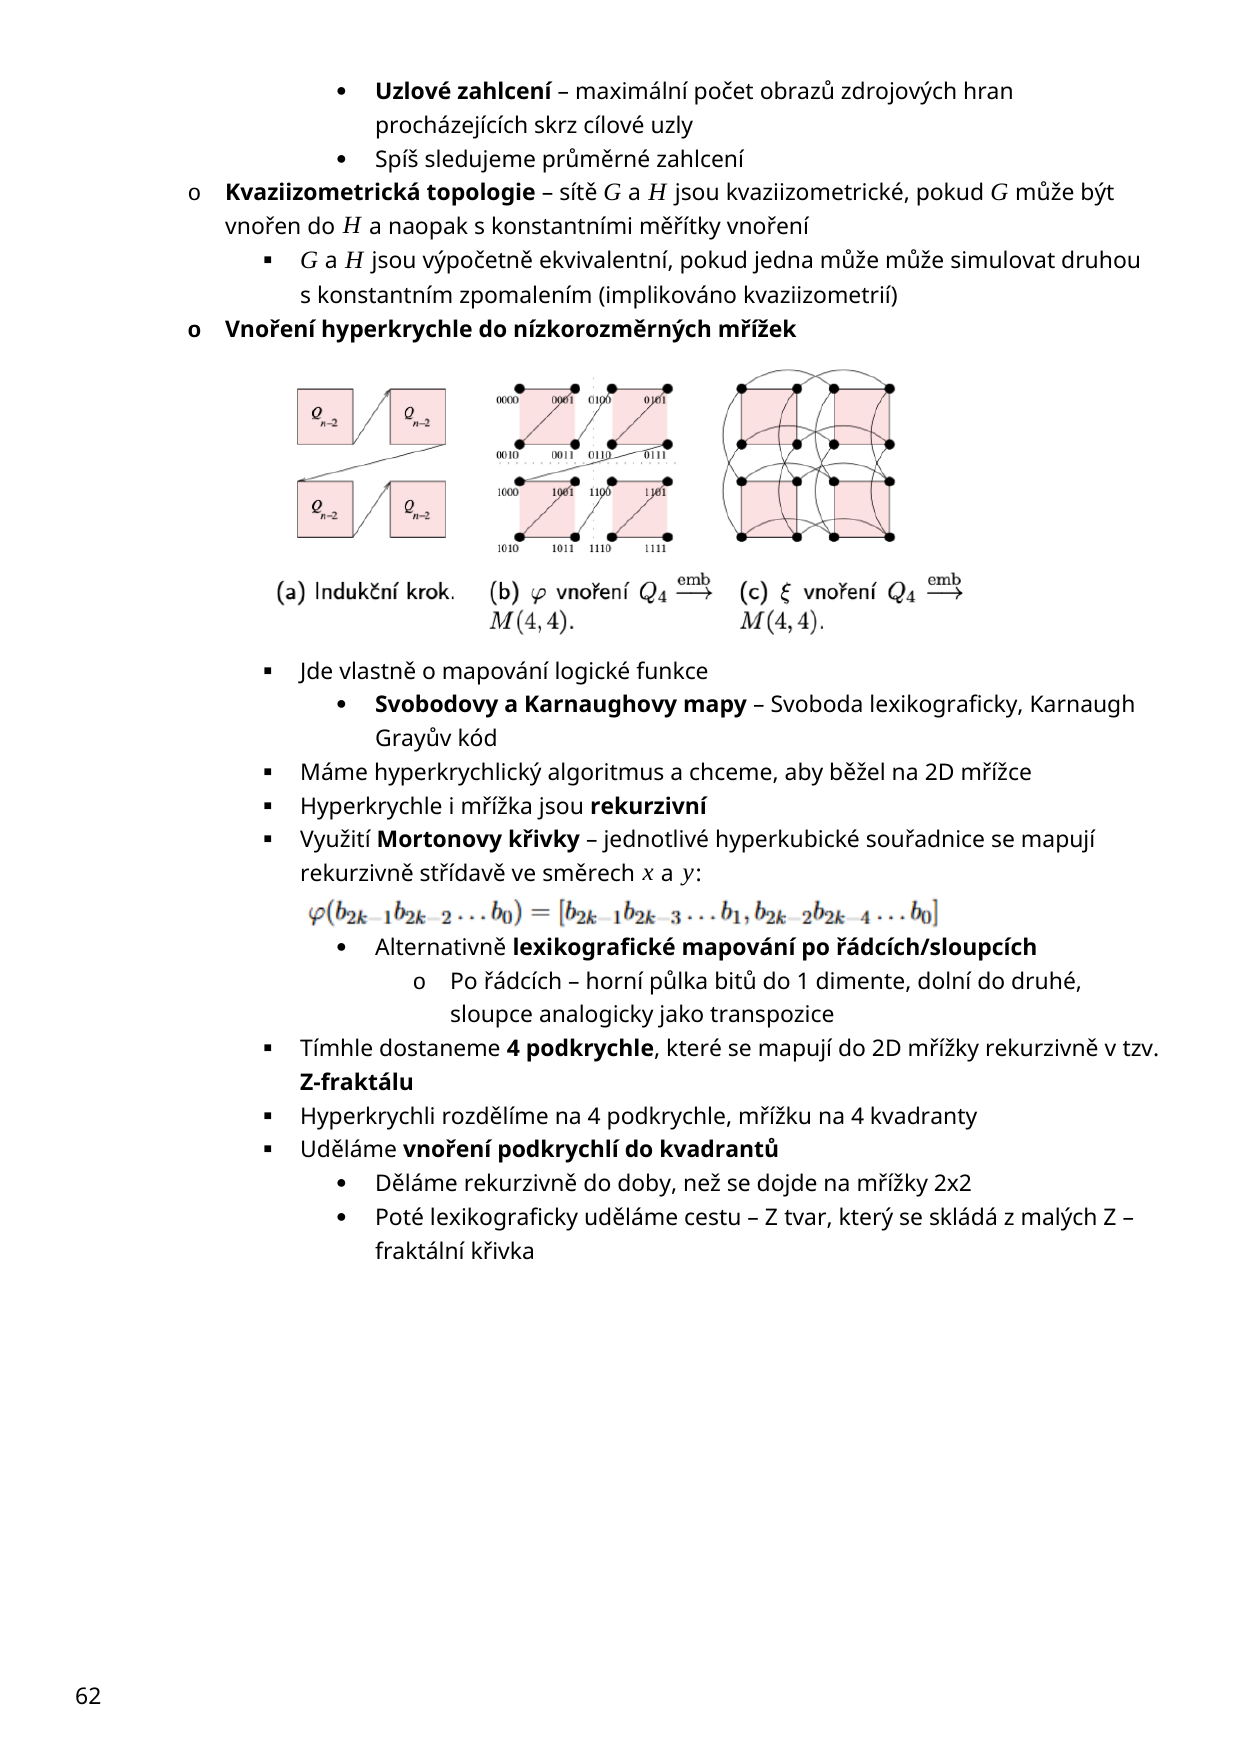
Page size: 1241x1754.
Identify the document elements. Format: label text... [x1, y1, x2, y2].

list Děláme rekurzivně do doby, než se dojde na mřížky 2x2 [337, 1167, 1165, 1198]
list Uzlové zahlcení – maximální počet obrazů zdrojových hran procházejících skrz cílové uzly [337, 75, 1165, 140]
list Uděláme vnoření podkrychlí do kvadrantů [262, 1133, 1165, 1165]
list a jsou výpočetně ekvivalentní, pokud jedna může může simulovat druhou s konstantním zpomalením (implikováno kvaziizometrií) [262, 244, 1165, 310]
list Máme hyperkrychlický algoritmus a chceme, aby běžel na 2D mřížce [262, 756, 1165, 787]
list Tímhle dostaneme 4 podkrychle, které se mapují do 2D mřížky rekurzivně v tzv. Z-fraktálu [262, 1032, 1165, 1097]
list Hyperkrychli rozdělíme na 4 podkrychle, mřížku na 4 kvadranty [262, 1100, 1165, 1131]
picture [271, 363, 969, 636]
list Vnoření hyperkrychle do nízkorozměrných mřížek [187, 313, 1165, 344]
list Jde vlastně o mapování logické funkce [262, 654, 1165, 686]
list Poté lexikograficky uděláme cestu – Z tvar, který se skládá z malých Z – fraktální křivka [337, 1201, 1165, 1266]
list Spíš sledujeme průměrné zahlcení [337, 142, 1165, 174]
list Alternativně lexikografické mapování po řádcích/sloupcích [337, 931, 1165, 962]
list Po řádcích – horní půlka bitů do 1 dimente, dolní do druhé, sloupce analogicky jako transpozice [412, 964, 1165, 1030]
list Kvaziizometrická topologie – sítě a jsou kvaziizometrické, pokud může být vnořen do a naopak s konstantními měřítky vnoření [187, 176, 1165, 241]
list Svobodovy a Karnaughovy mapy – Svoboda lexikograficky, Karnaugh Grayův kód [337, 688, 1165, 753]
list Využití Mortonovy křivky – jednotlivé hyperkubické souřadnice se mapují rekurzivně střídavě ve směrech a : [262, 823, 1165, 888]
picture [302, 890, 938, 929]
list Hyperkrychle i mřížka jsou rekurzivní [262, 789, 1165, 821]
